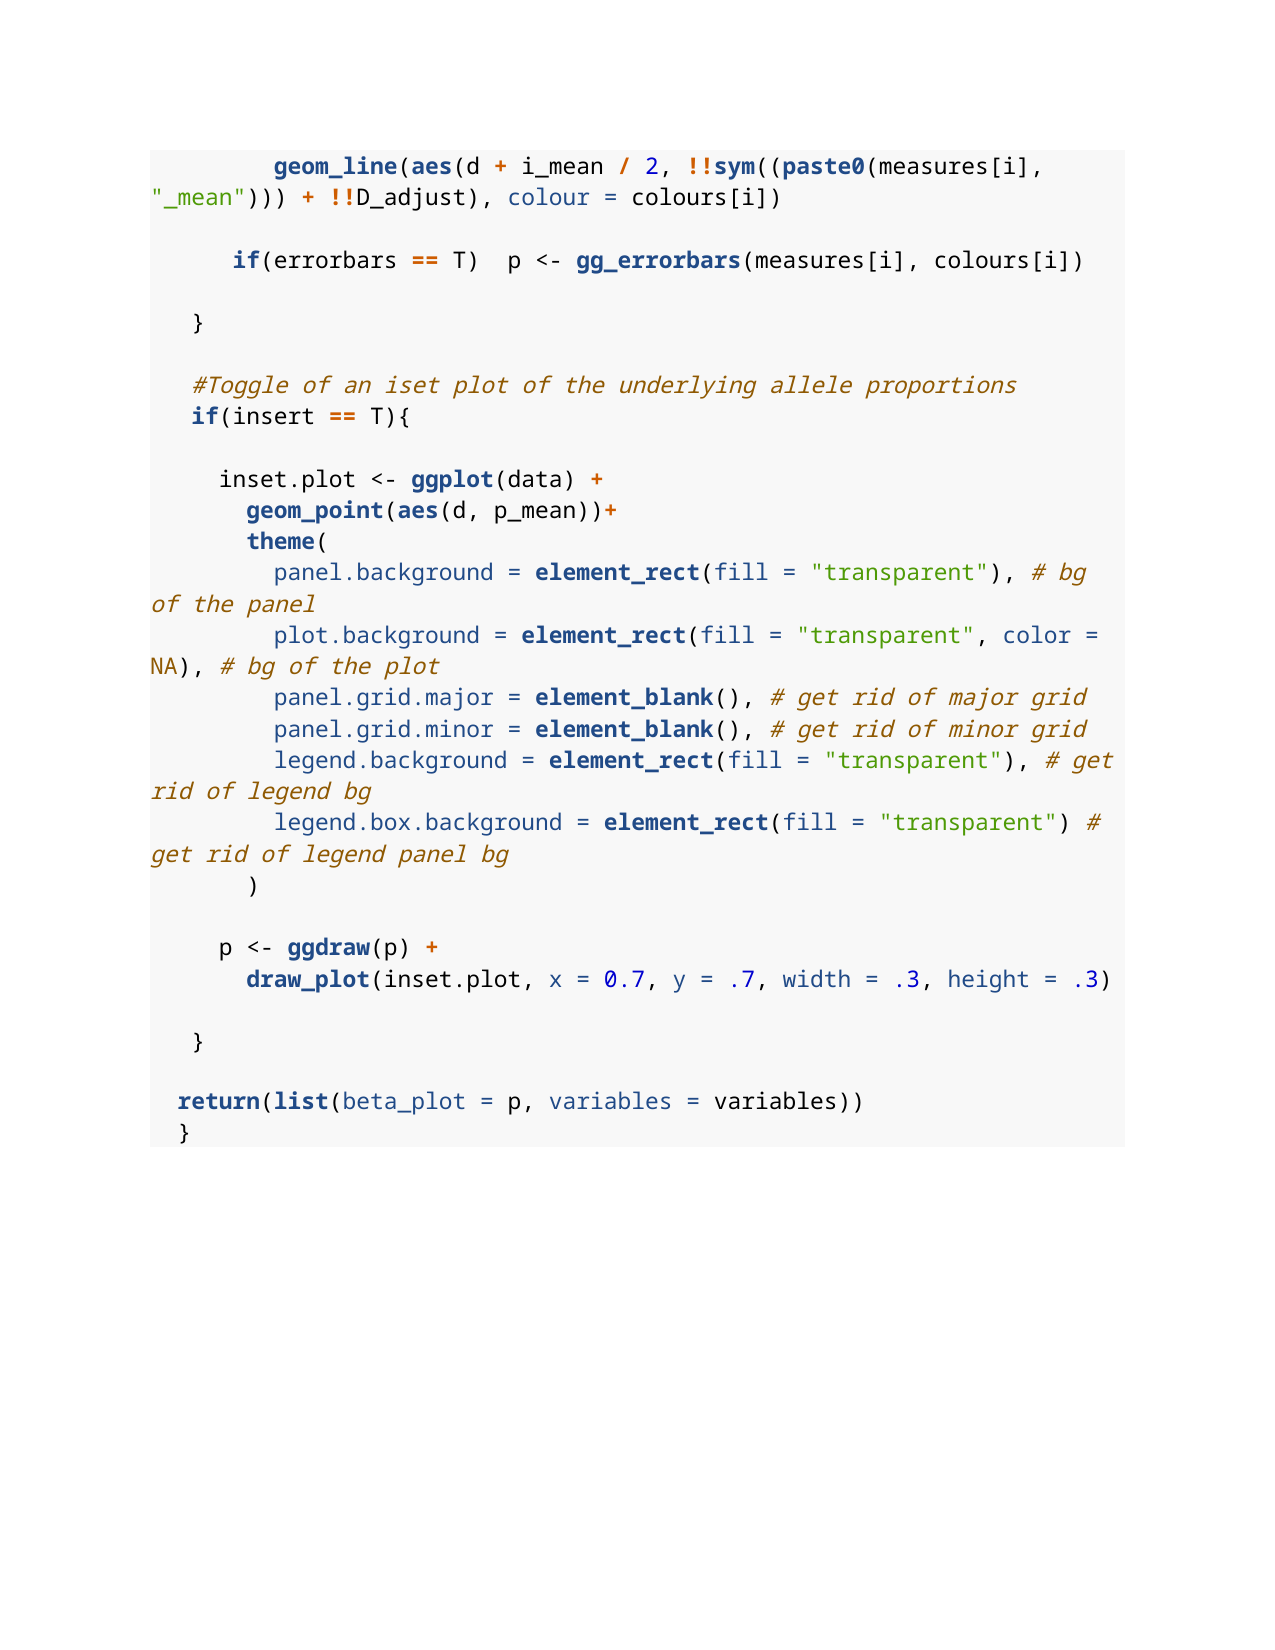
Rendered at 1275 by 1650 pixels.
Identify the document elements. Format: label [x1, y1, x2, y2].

text [150, 150, 1125, 1147]
